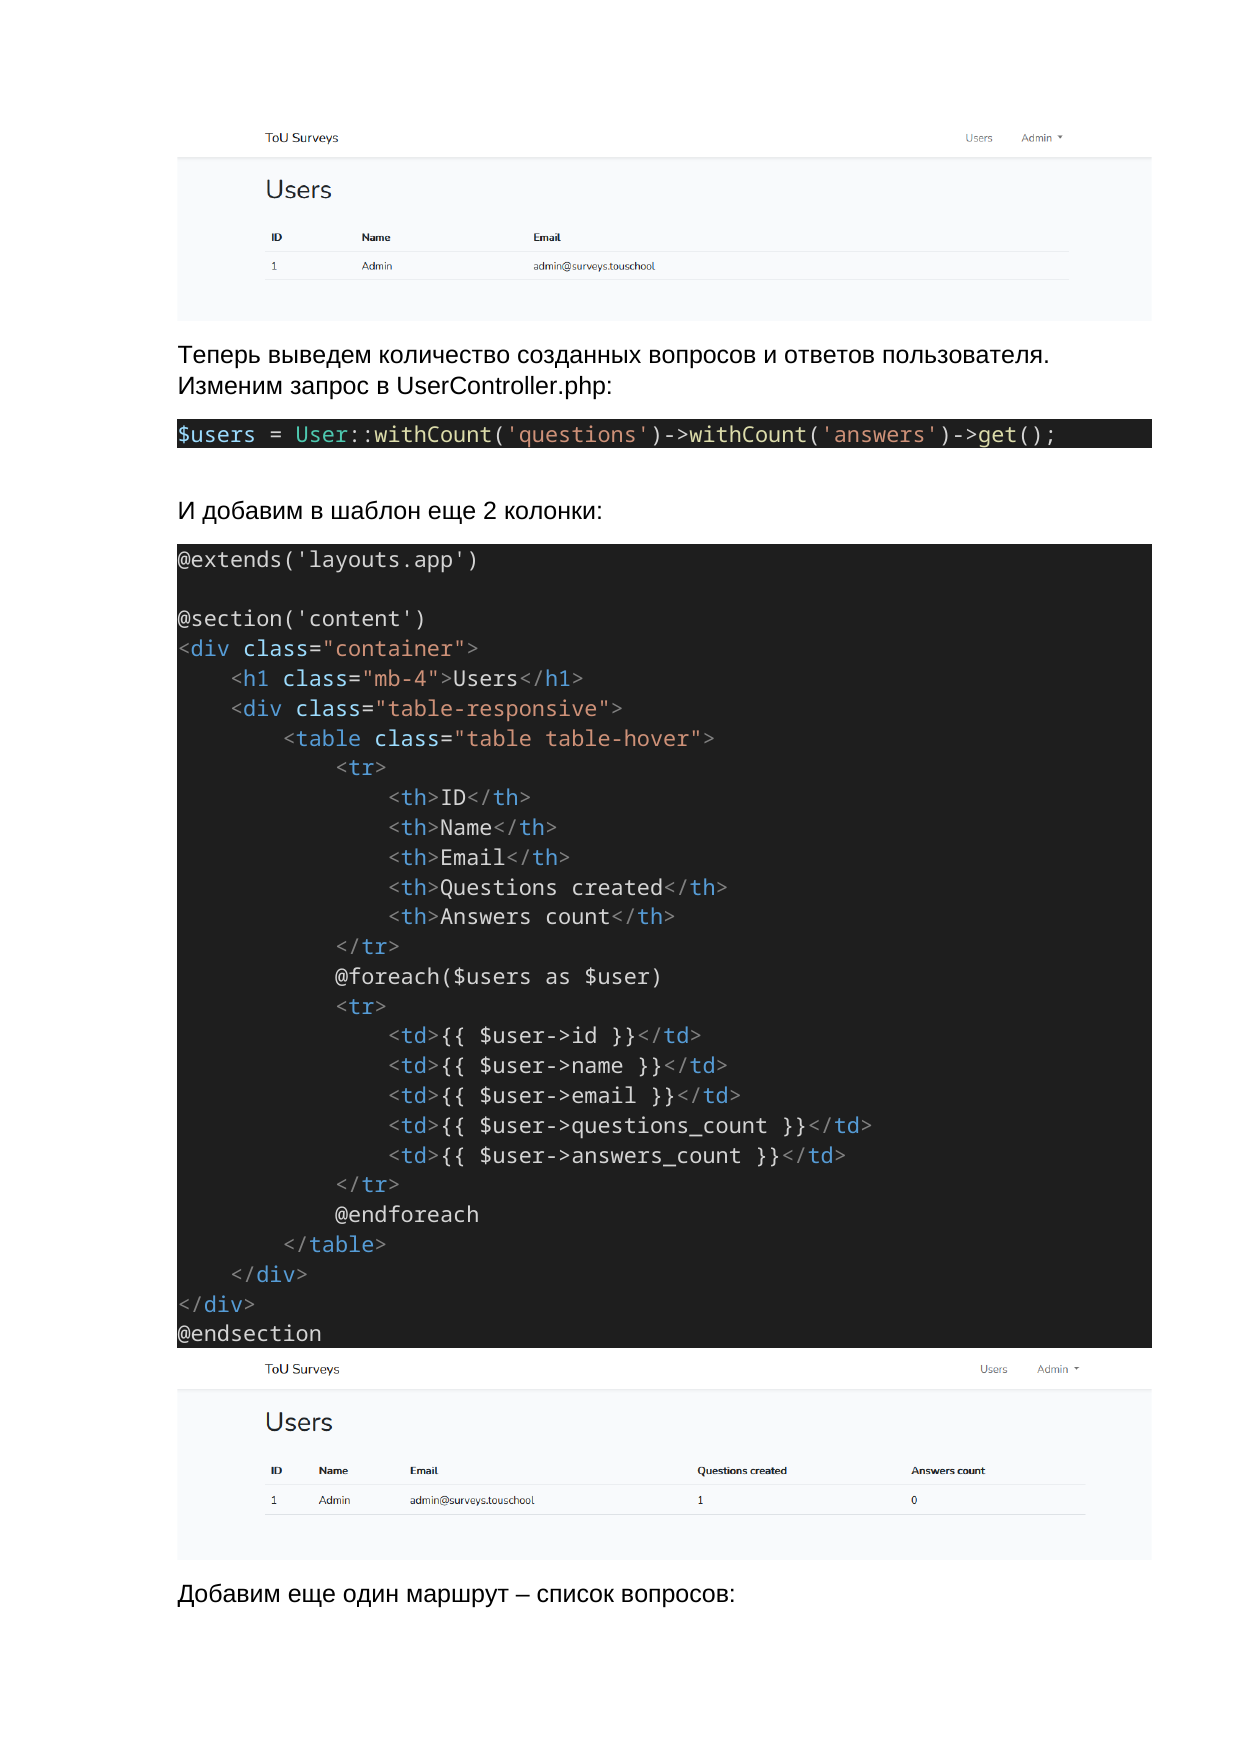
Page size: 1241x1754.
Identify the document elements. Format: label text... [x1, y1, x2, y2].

text $users = User::withCount('questions')->withCount('answers')->get(); [177, 419, 1152, 448]
text @endsection [177, 1318, 1152, 1348]
text <th>ID</th> [177, 782, 1152, 812]
text <h1 class="mb-4">Users</h1> [177, 663, 1152, 693]
text Добавим еще один маршрут – список вопросов: [177, 1579, 1152, 1607]
text @extends('layouts.app') [177, 544, 1152, 574]
text <th>Name</th> [177, 812, 1152, 842]
text <td>{{ $user->questions_count }}</td> [177, 1110, 1152, 1140]
text </table> [177, 1229, 1152, 1259]
text <tr> [177, 752, 1152, 782]
text <th>Questions created</th> [177, 872, 1152, 901]
text <tr> [177, 991, 1152, 1021]
text </tr> [177, 931, 1152, 961]
text <div class="table-responsive"> [177, 693, 1152, 723]
text </div> [177, 1289, 1152, 1318]
text <td>{{ $user->id }}</td> [177, 1021, 1152, 1050]
text @section('content') [177, 603, 1152, 633]
text <div class="container"> [177, 633, 1152, 663]
text <table class="table table-hover"> [177, 723, 1152, 752]
picture [177, 1348, 1152, 1560]
text Теперь выведем количество созданных вопросов и ответов пользователя. Изменим запрос в UserController.php: [177, 340, 1152, 400]
picture [177, 118, 1152, 321]
text <td>{{ $user->email }}</td> [177, 1080, 1152, 1110]
text </tr> [177, 1169, 1152, 1199]
text <th>Email</th> [177, 842, 1152, 872]
text </div> [177, 1259, 1152, 1289]
text <td>{{ $user->name }}</td> [177, 1050, 1152, 1080]
text @foreach($users as $user) [177, 961, 1152, 991]
text <td>{{ $user->answers_count }}</td> [177, 1140, 1152, 1169]
text И добавим в шаблон еще 2 колонки: [177, 496, 1152, 525]
text @endforeach [177, 1199, 1152, 1229]
text <th>Answers count</th> [177, 901, 1152, 931]
